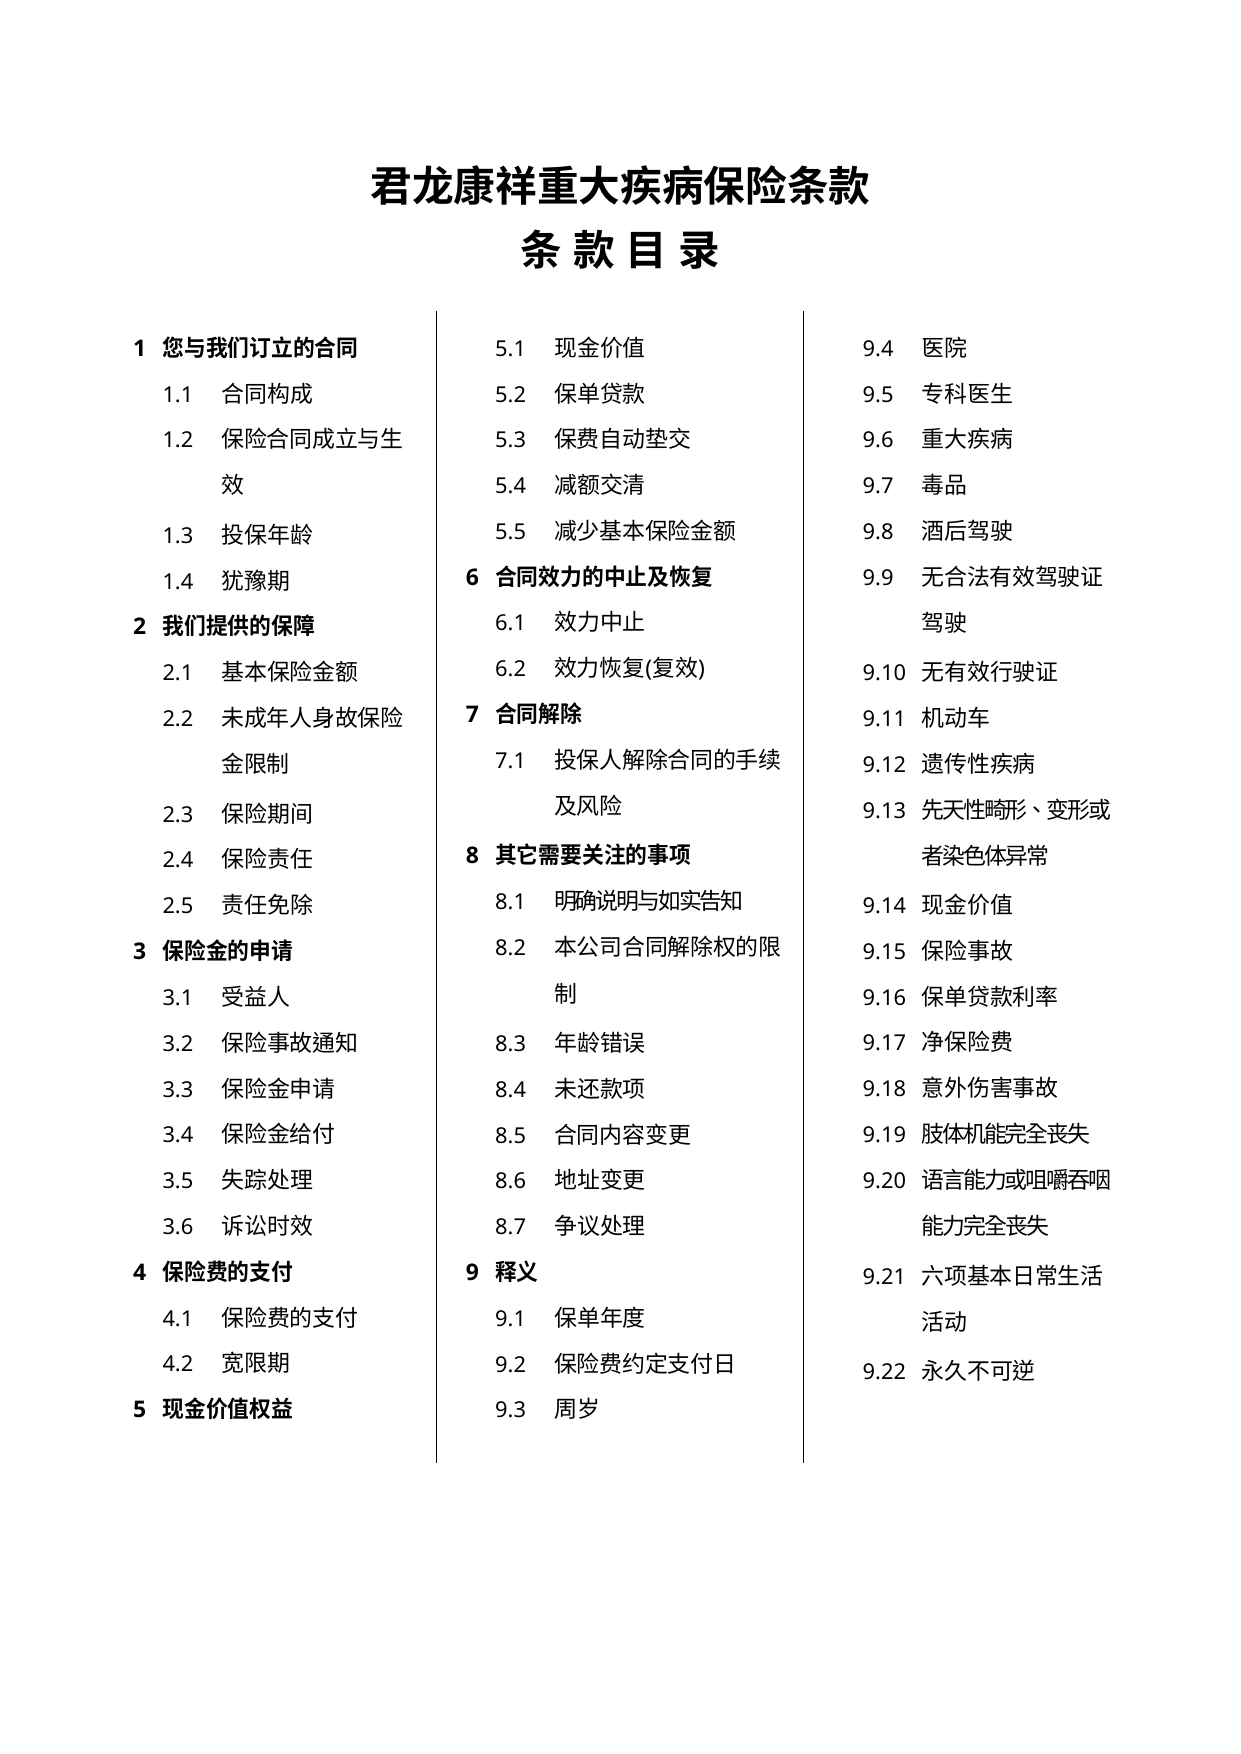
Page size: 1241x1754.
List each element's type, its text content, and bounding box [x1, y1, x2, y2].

table_header 医院 专科医生 重大疾病 毒品 酒后驾驶 无合法有效驾驶证驾驶 无有效行驶证 机动车 遗传性疾病 先天性畸形、变形或者染色体异常 现金价值 保险事故 保单贷款利率 净保险费 意外伤害事故 肢体机能完全丧失 语言能力或咀嚼吞咽能力完全丧失 六项基本日常生活活动 永久不可逆 [804, 311, 1133, 1463]
subtitle 君龙康祥重大疾病保险条款 [368, 152, 872, 213]
table_header 现金价值 保单贷款 保费自动垫交 减额交清 减少基本保险金额 合同效力的中止及恢复 效力中止 效力恢复(复效) 合同解除 投保人解除合同的手续及风险 其它需要关注的事项 明确说明与如实告知 本公司合同解除权的限制 年龄错误 未还款项 合同内容变更 地址变更 争议处理 释义 保单年度 保险费约定支付日 周岁 [437, 311, 803, 1463]
text 条 款 目 录 [368, 221, 872, 277]
table_header 您与我们订立的合同 合同构成 保险合同成立与生效 投保年龄 犹豫期 我们提供的保障 基本保险金额 未成年人身故保险金限制 保险期间 保险责任 责任免除 保险金的申请 受益人 保险事故通知 保险金申请 保险金给付 失踪处理 诉讼时效 保险费的支付 保险费的支付 宽限期 现金价值权益 [112, 311, 436, 1463]
picture [100, 328, 1140, 1494]
